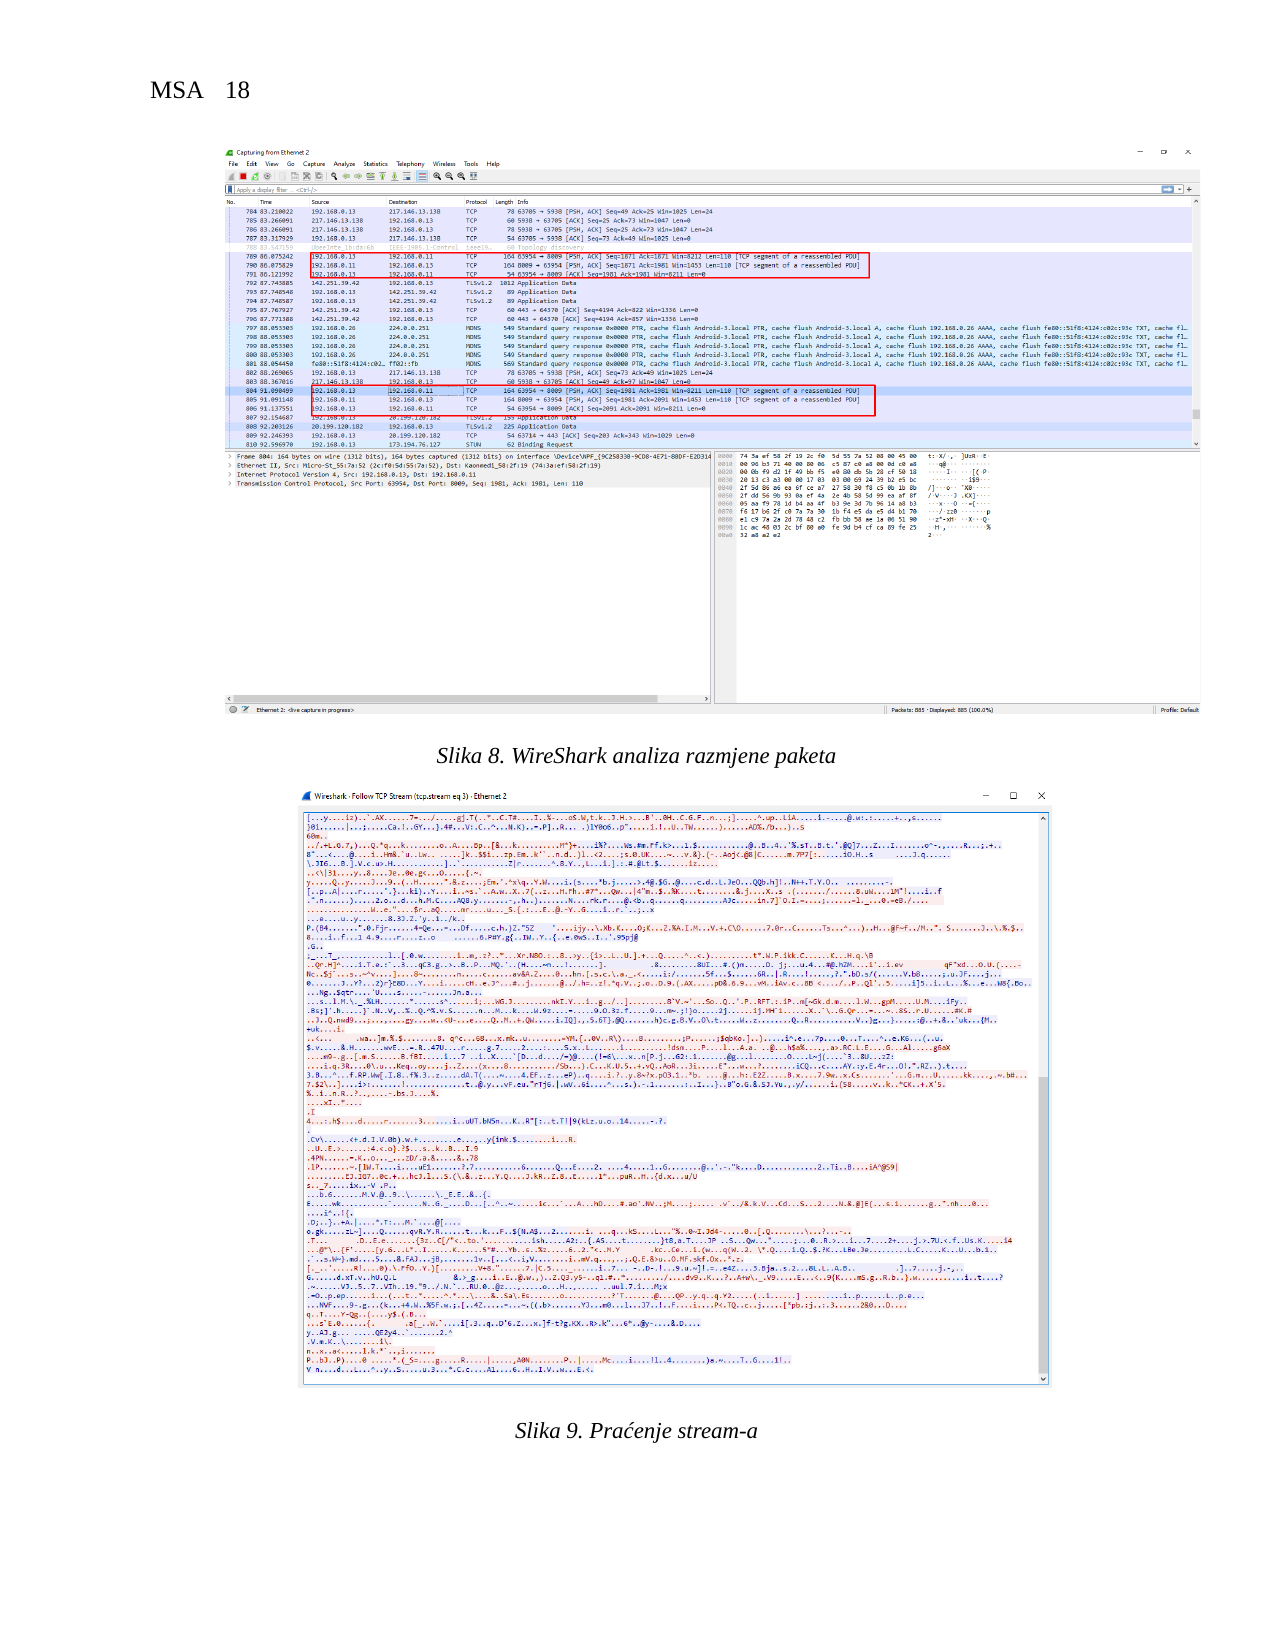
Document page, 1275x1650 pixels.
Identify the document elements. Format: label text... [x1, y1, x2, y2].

picture [225, 150, 1200, 714]
text Slika 9. Praćenje stream-a [150, 1417, 1125, 1443]
picture [297, 789, 1053, 1388]
text Slika 8. WireShark analiza razmjene paketa [150, 742, 1125, 768]
